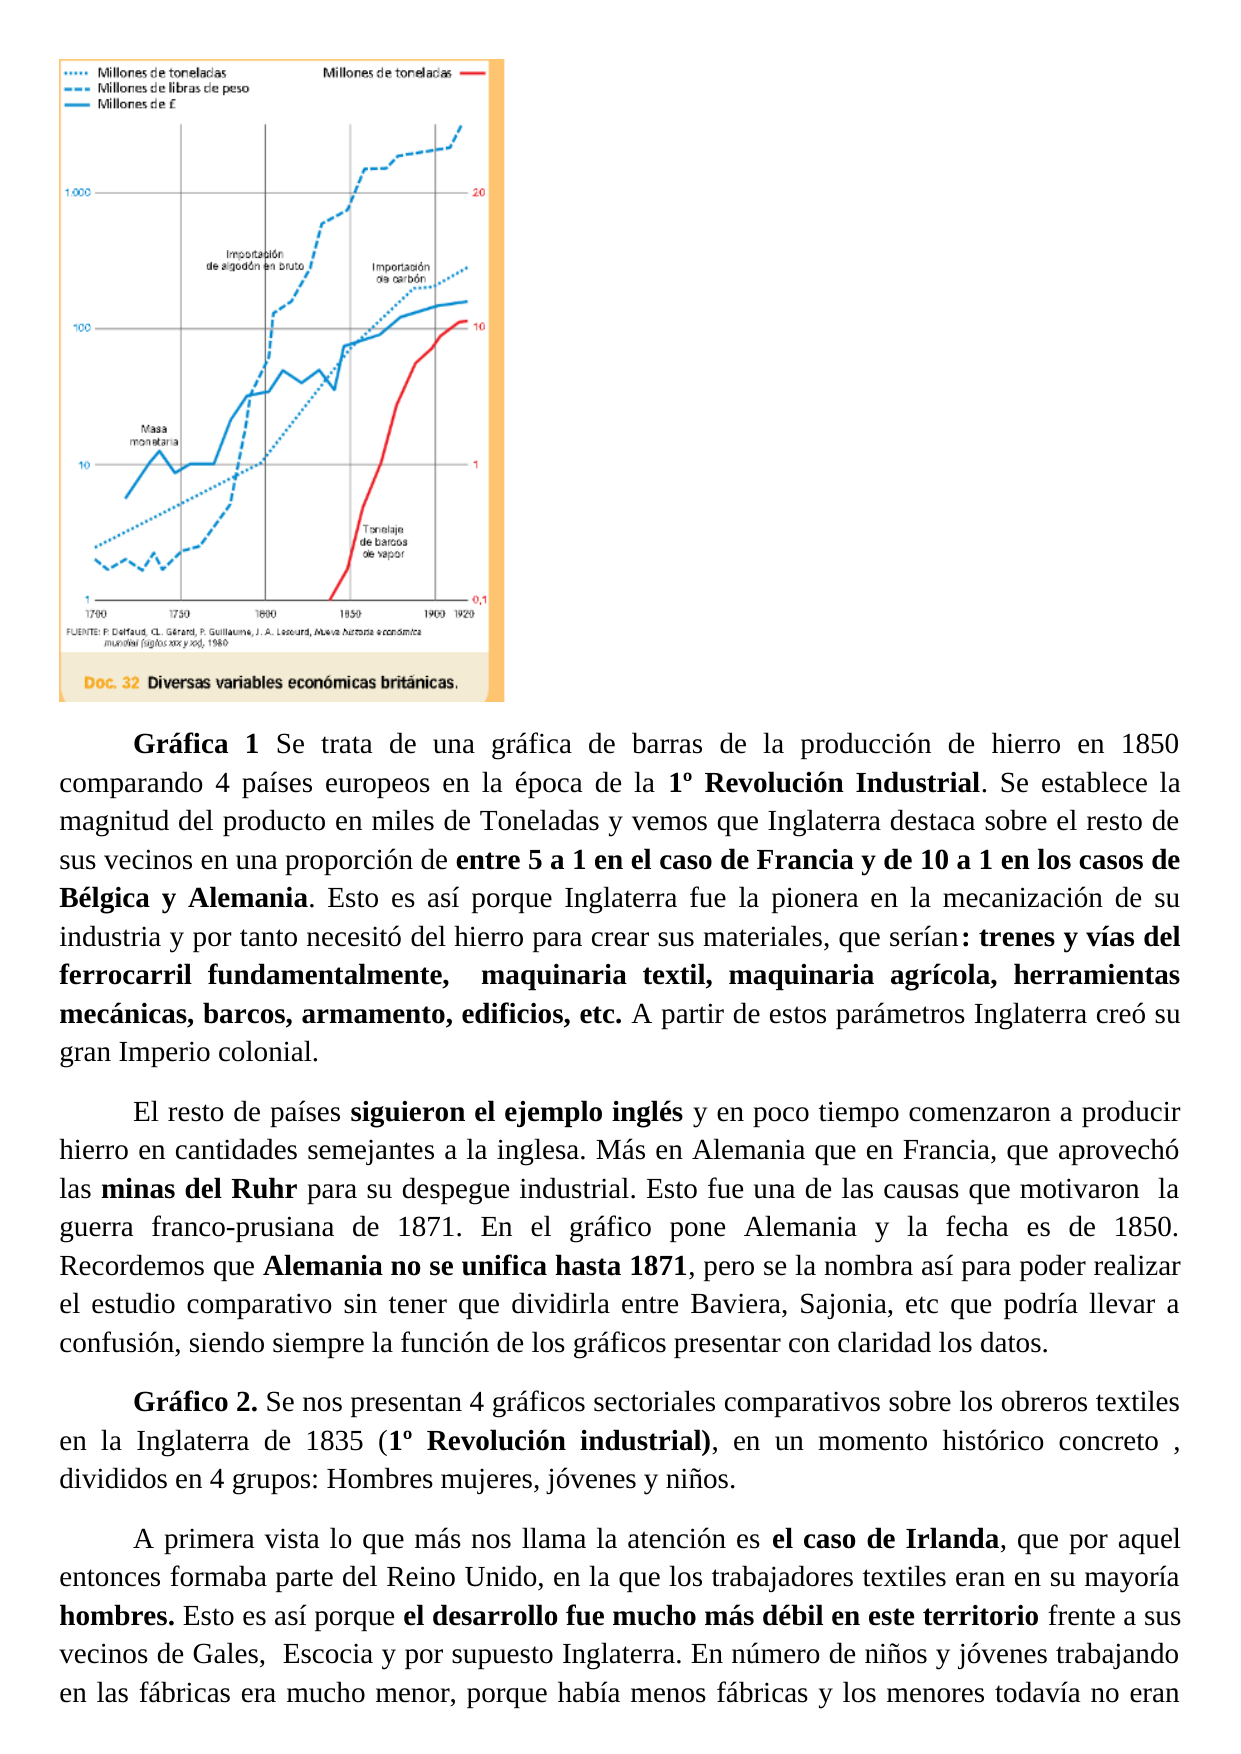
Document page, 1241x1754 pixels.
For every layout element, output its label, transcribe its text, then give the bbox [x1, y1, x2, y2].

picture [59, 59, 505, 702]
text El resto de países siguieron el ejemplo inglés y en poco tiempo comenzaron a producir hierro en cantidades semejantes a la inglesa. Más en Alemania que en Francia, que aprovechó las minas del Ruhr para su despegue industrial. Esto fue una de las causas que motivaron la guerra franco-prusiana de 1871. En el gráfico pone Alemania y la fecha es de 1850. Recordemos que Alemania no se unifica hasta 1871, pero se la nombra así para poder realizar el estudio comparativo sin tener que dividirla entre Baviera, Sajonia, etc que podría llevar a confusión, siendo siempre la función de los gráficos presentar con claridad los datos. [59, 1094, 1181, 1359]
text Gráfica 1 Se trata de una gráfica de barras de la producción de hierro en 1850 comparando 4 países europeos en la época de la 1º Revolución Industrial. Se establece la magnitud del producto en miles de Toneladas y vemos que Inglaterra destaca sobre el resto de sus vecinos en una proporción de entre 5 a 1 en el caso de Francia y de 10 a 1 en los casos de Bélgica y Alemania. Esto es así porque Inglaterra fue la pionera en la mecanización de su industria y por tanto necesitó del hierro para crear sus materiales, que serían: trenes y vías del ferrocarril fundamentalmente, maquinaria textil, maquinaria agrícola, herramientas mecánicas, barcos, armamento, edificios, etc. A partir de estos parámetros Inglaterra creó su gran Imperio colonial. [59, 726, 1181, 1068]
text Gráfico 2. Se nos presentan 4 gráficos sectoriales comparativos sobre los obreros textiles en la Inglaterra de 1835 (1º Revolución industrial), en un momento histórico concreto , divididos en 4 grupos: Hombres mujeres, jóvenes y niños. [59, 1384, 1181, 1495]
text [59, 1521, 1181, 1709]
